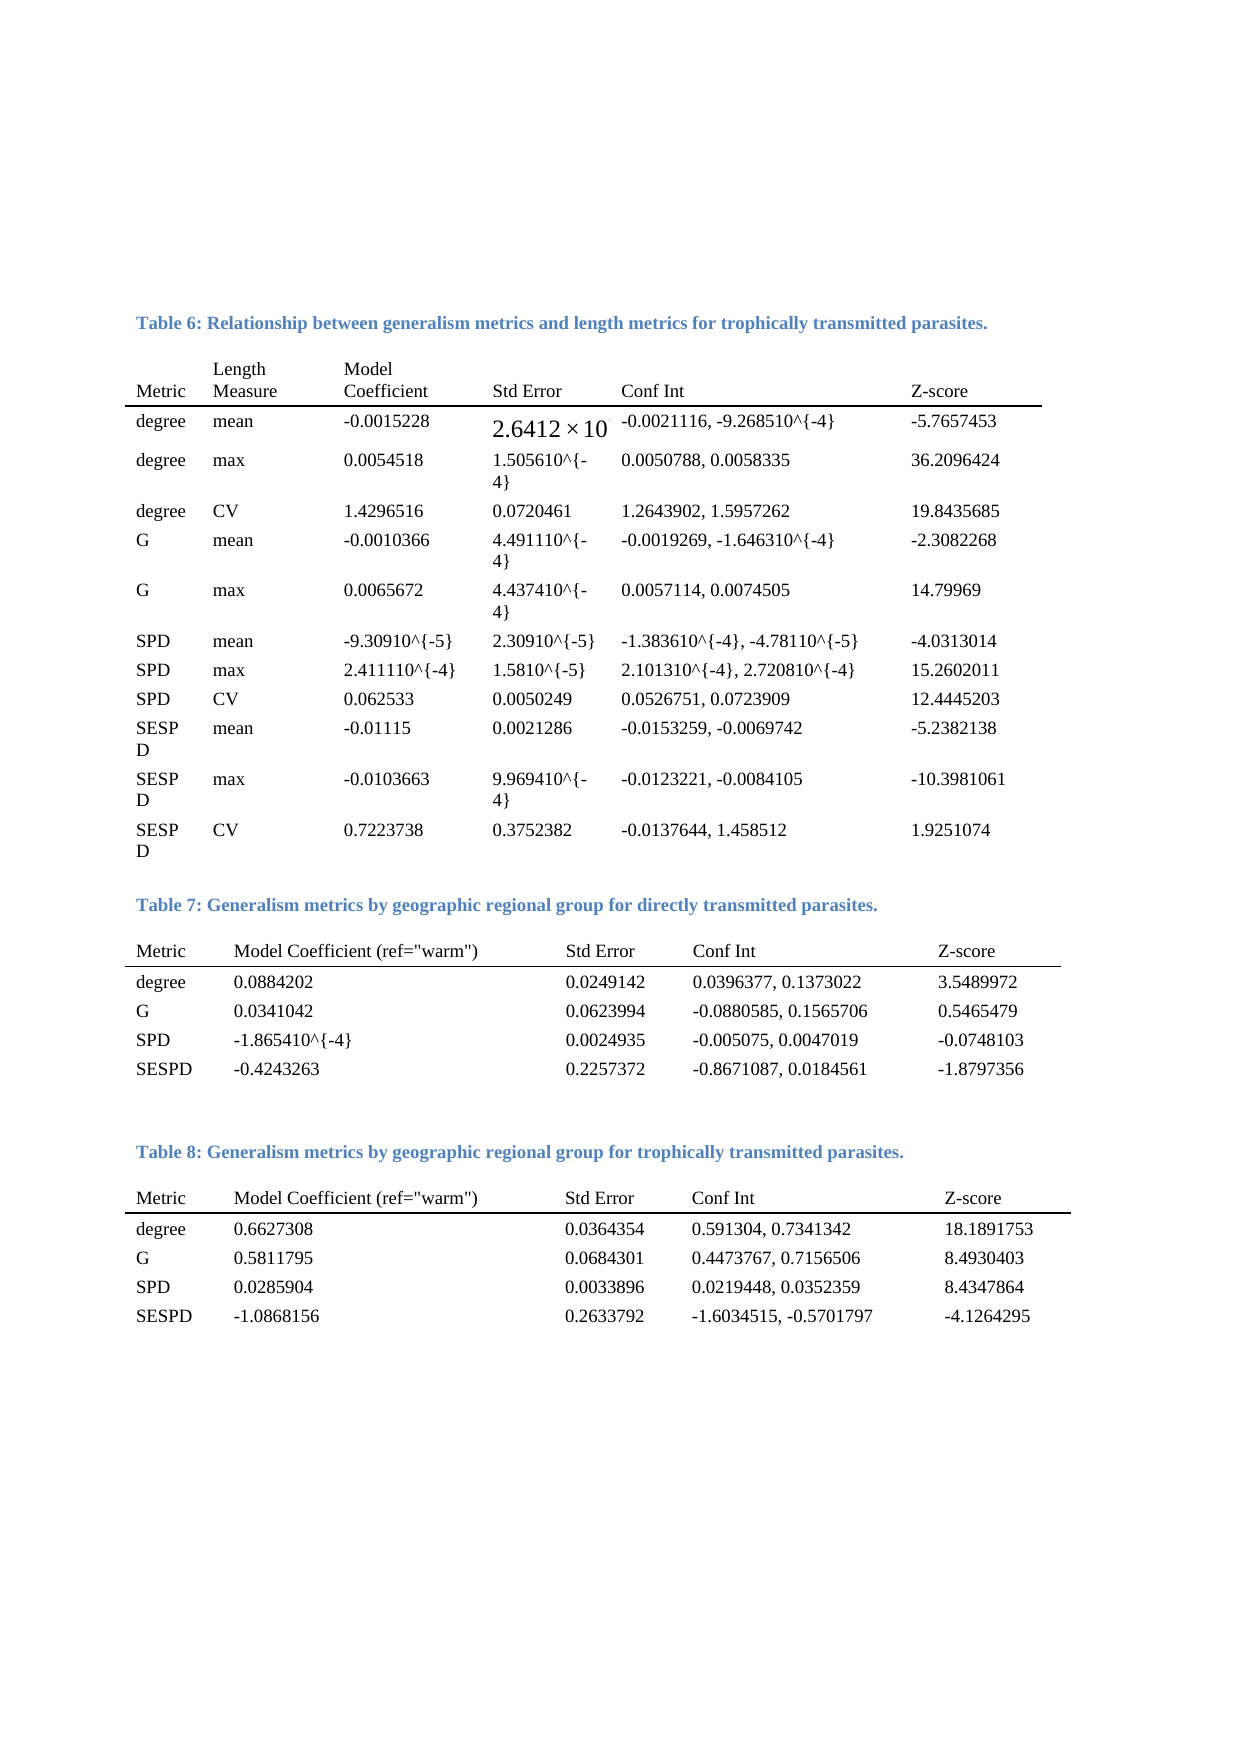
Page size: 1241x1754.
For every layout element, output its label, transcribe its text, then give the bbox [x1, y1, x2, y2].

table_cell -2.3082268 [900, 525, 1042, 576]
table_cell mean [201, 714, 332, 764]
text Table 7: Generalism metrics by geographic regional group for directly transmitted parasites. [136, 894, 1122, 916]
table_cell SESPD [125, 714, 201, 764]
table_cell -0.0015228 [333, 407, 481, 445]
table_header Z-score [900, 355, 1042, 405]
table_cell 0.0396377, 0.1373022 [681, 967, 927, 996]
table_header Metric [125, 355, 201, 405]
table_cell 0.0065672 [333, 576, 481, 626]
table_cell -1.6034515, -0.5701797 [680, 1301, 933, 1330]
table_header Model Coefficient [333, 355, 481, 405]
table_cell 0.5465479 [927, 996, 1061, 1025]
table_cell -4.0313014 [900, 626, 1042, 655]
table_cell -0.0748103 [927, 1025, 1061, 1054]
table_cell 0.591304, 0.7341342 [680, 1214, 933, 1243]
table_cell -0.8671087, 0.0184561 [681, 1054, 927, 1083]
table_cell max [201, 445, 332, 496]
table_cell 0.5811795 [222, 1243, 553, 1272]
table_cell -0.0137644, 1.458512 [610, 815, 899, 865]
table_header Model Coefficient (ref="warm") [223, 936, 554, 966]
table_cell max [201, 655, 332, 684]
table_cell 0.0285904 [222, 1272, 553, 1301]
table_cell 2.101310^{-4}, 2.720810^{-4} [610, 655, 899, 684]
table_cell 0.062533 [333, 684, 481, 713]
table_cell 1.5810^{-5} [481, 655, 610, 684]
table_cell 1.9251074 [900, 815, 1042, 865]
table_cell 15.2602011 [900, 655, 1042, 684]
table_cell G [125, 1243, 222, 1272]
table_cell 0.0054518 [333, 445, 481, 496]
table_cell CV [201, 496, 332, 525]
table_cell G [125, 996, 222, 1025]
table_cell 0.2257372 [554, 1054, 681, 1083]
table_cell 0.0341042 [223, 996, 554, 1025]
table_cell degree [125, 967, 222, 996]
text Table 8: Generalism metrics by geographic regional group for trophically transmitted parasites. [136, 1141, 1122, 1162]
table_header Std Error [481, 355, 610, 405]
table_cell 1.2643902, 1.5957262 [610, 496, 899, 525]
table_cell G [125, 525, 201, 576]
table_cell -0.0103663 [333, 764, 481, 815]
table_cell max [201, 576, 332, 626]
table_cell mean [201, 525, 332, 576]
table_cell -0.0153259, -0.0069742 [610, 714, 899, 764]
table_cell 0.6627308 [222, 1214, 553, 1243]
table_cell 0.0057114, 0.0074505 [610, 576, 899, 626]
text Table 6: Relationship between generalism metrics and length metrics for trophically transmitted parasites. [136, 312, 1122, 334]
table_cell SPD [125, 1272, 222, 1301]
table_cell 0.0684301 [554, 1243, 680, 1272]
table_cell 0.0021286 [481, 714, 610, 764]
table_cell 8.4347864 [933, 1272, 1071, 1301]
table_cell -0.0880585, 0.1565706 [681, 996, 927, 1025]
table_cell -0.005075, 0.0047019 [681, 1025, 927, 1054]
table_header Conf Int [680, 1183, 933, 1212]
table_cell -10.3981061 [900, 764, 1042, 815]
table_cell 8.4930403 [933, 1243, 1071, 1272]
table_cell max [201, 764, 332, 815]
table_cell 36.2096424 [900, 445, 1042, 496]
table_cell 19.8435685 [900, 496, 1042, 525]
table_header Metric [125, 936, 222, 966]
table_cell -1.0868156 [222, 1301, 553, 1330]
table_cell 14.79969 [900, 576, 1042, 626]
table_cell 0.0623994 [554, 996, 681, 1025]
table_header Model Coefficient (ref="warm") [222, 1183, 553, 1212]
table_cell CV [201, 684, 332, 713]
table_cell 4.437410^{-4} [481, 576, 610, 626]
table_header Z-score [927, 936, 1061, 966]
table_cell -1.865410^{-4} [223, 1025, 554, 1054]
table_cell 0.0720461 [481, 496, 610, 525]
table_cell 0.0219448, 0.0352359 [680, 1272, 933, 1301]
table_cell CV [201, 815, 332, 865]
table_cell SPD [125, 655, 201, 684]
table_cell 0.0050788, 0.0058335 [610, 445, 899, 496]
table_cell -0.0123221, -0.0084105 [610, 764, 899, 815]
table_cell -0.0021116, -9.268510^{-4} [610, 407, 899, 445]
table_cell -1.8797356 [927, 1054, 1061, 1083]
table_cell 18.1891753 [933, 1214, 1071, 1243]
table_cell SESPD [125, 764, 201, 815]
table_cell mean [201, 407, 332, 445]
table_cell 0.0033896 [554, 1272, 680, 1301]
table_cell -0.0019269, -1.646310^{-4} [610, 525, 899, 576]
table_header Metric [125, 1183, 222, 1212]
table_cell 2.411110^{-4} [333, 655, 481, 684]
table_cell -0.0010366 [333, 525, 481, 576]
table_cell 3.5489972 [927, 967, 1061, 996]
table_cell mean [201, 626, 332, 655]
table_cell -9.30910^{-5} [333, 626, 481, 655]
table_cell -4.1264295 [933, 1301, 1071, 1330]
table_cell 0.0024935 [554, 1025, 681, 1054]
table_cell 0.7223738 [333, 815, 481, 865]
table_cell 1.4296516 [333, 496, 481, 525]
table_cell -5.7657453 [900, 407, 1042, 445]
table_cell degree [125, 445, 201, 496]
table_cell degree [125, 496, 201, 525]
table_cell 9.969410^{-4} [481, 764, 610, 815]
table_cell [481, 407, 610, 445]
table_cell 0.0249142 [554, 967, 681, 996]
table_cell -0.4243263 [223, 1054, 554, 1083]
table_cell 0.0526751, 0.0723909 [610, 684, 899, 713]
table_cell SPD [125, 626, 201, 655]
table_header Std Error [554, 936, 681, 966]
table_header Conf Int [681, 936, 927, 966]
table_cell SESPD [125, 815, 201, 865]
table_cell 0.2633792 [554, 1301, 680, 1330]
table_cell 0.0364354 [554, 1214, 680, 1243]
table_cell SPD [125, 684, 201, 713]
table_header Std Error [554, 1183, 680, 1212]
table_cell SPD [125, 1025, 222, 1054]
table_cell 12.4445203 [900, 684, 1042, 713]
table_cell degree [125, 1214, 222, 1243]
table_cell SESPD [125, 1054, 222, 1083]
table_cell G [125, 576, 201, 626]
table_cell -1.383610^{-4}, -4.78110^{-5} [610, 626, 899, 655]
table_cell 0.0050249 [481, 684, 610, 713]
table_header Length Measure [201, 355, 332, 405]
table_cell degree [125, 407, 201, 445]
table_header Conf Int [610, 355, 899, 405]
table_cell 0.0884202 [223, 967, 554, 996]
table_cell -5.2382138 [900, 714, 1042, 764]
table_cell SESPD [125, 1301, 222, 1330]
table_header Z-score [933, 1183, 1071, 1212]
table_cell 0.3752382 [481, 815, 610, 865]
table_cell 4.491110^{-4} [481, 525, 610, 576]
table_cell 2.30910^{-5} [481, 626, 610, 655]
table_cell 0.4473767, 0.7156506 [680, 1243, 933, 1272]
table_cell -0.01115 [333, 714, 481, 764]
table_cell 1.505610^{-4} [481, 445, 610, 496]
